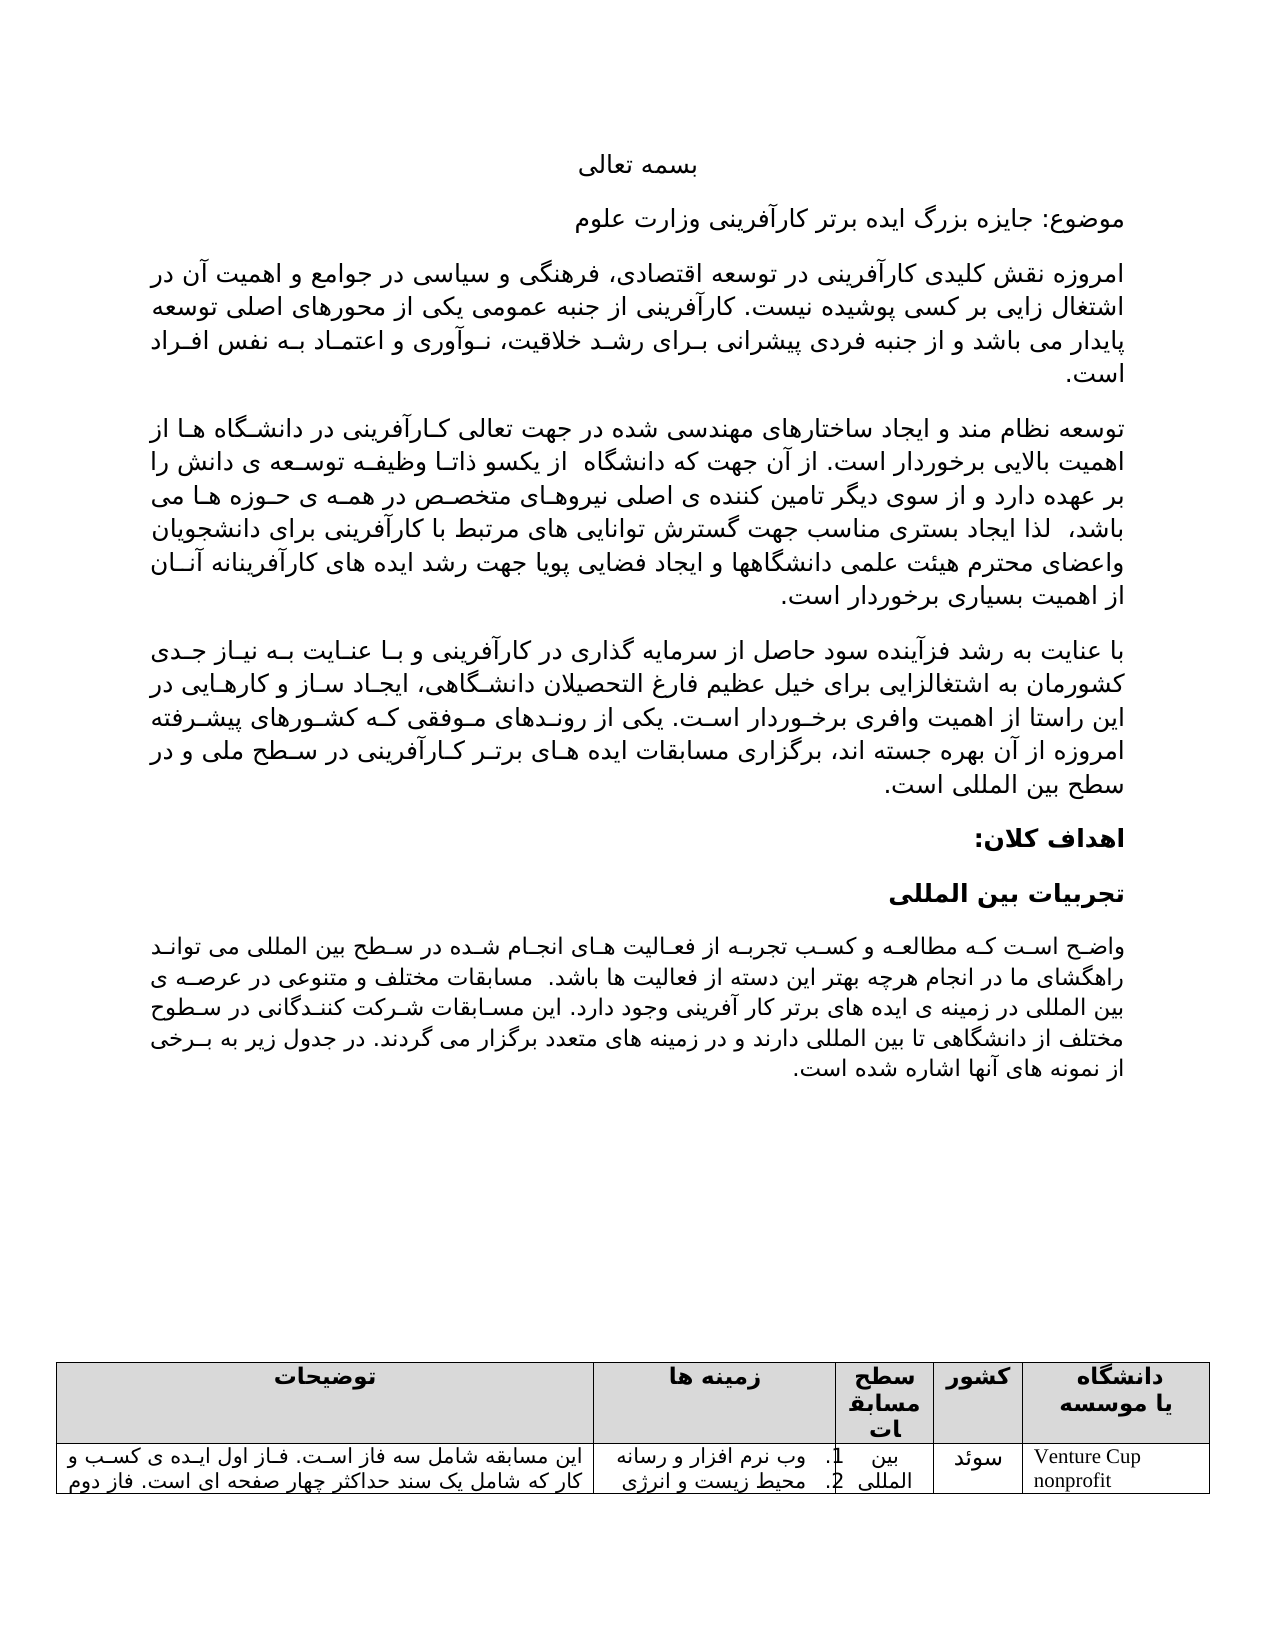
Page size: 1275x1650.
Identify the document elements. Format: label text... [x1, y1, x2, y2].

table_header توضیحات [57, 1363, 593, 1443]
table_header دانشگاه یا موسسه [1023, 1363, 1209, 1443]
text با عنایت به رشد فزآینده سود حاصل از سرمایه گذاری در کارآفرینی و با عنایت به نیاز جدی کشورمان به اشتغالزایی برای خیل عظیم فارغ التحصیلان دانشگاهی، ایجاد ساز و کارهایی در این راستا از اهمیت وافری برخوردار است. یکی از روندهای موفقی که کشورهای پیشرفته امروزه از آن بهره جسته اند، برگزاری مسابقات ایده های برتر کارآفرینی در سطح ملی و در سطح بین المللی است. [150, 636, 1125, 799]
text اهداف کلان: [150, 824, 1125, 853]
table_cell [1023, 1444, 1209, 1493]
text بسمه تعالی [150, 150, 1125, 179]
text واضح است که مطالعه و کسب تجربه از فعالیت های انجام شده در سطح بین المللی می تواند راهگشای ما در انجام هرچه بهتر این دسته از فعالیت ها باشد. مسابقات مختلف و متنوعی در عرصه ی بین المللی در زمینه ی ایده های برتر کار آفرینی وجود دارد. این مسابقات شرکت کنندگانی در سطوح مختلف از دانشگاهی تا بین المللی دارند و در زمینه های متعدد برگزار می گردند. در جدول زیر به برخی از نمونه های آنها اشاره شده است. [150, 933, 1125, 1082]
table_cell بین المللی [836, 1444, 933, 1493]
text تجربیات بین المللی [150, 879, 1125, 908]
table_header سطح مسابقات [836, 1363, 933, 1443]
table_header زمینه ها [594, 1363, 835, 1443]
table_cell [594, 1444, 835, 1493]
text موضوع: جایزه بزرگ ایده برتر کارآفرینی وزارت علوم [150, 204, 1125, 233]
table_cell سوئد [934, 1444, 1022, 1493]
text امروزه نقش کلیدی کارآفرینی در توسعه اقتصادی، فرهنگی و سیاسی در جوامع و اهمیت آن در اشتغال زایی بر کسی پوشیده نیست. کارآفرینی از جنبه عمومی یکی از محورهای اصلی توسعه پایدار می باشد و از جنبه فردی پیشرانی برای رشد خلاقیت، نوآوری و اعتماد به نفس افراد است. [150, 259, 1125, 388]
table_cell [57, 1444, 593, 1493]
table_header کشور [934, 1363, 1022, 1443]
text توسعه نظام مند و ایجاد ساختارهای مهندسی شده در جهت تعالی کارآفرینی در دانشگاه ها از اهمیت بالایی برخوردار است. از آن جهت که دانشگاه از یکسو ذاتا وظیفه توسعه ی دانش را بر عهده دارد و از سوی دیگر تامین کننده ی اصلی نیروهای متخصص در همه ی حوزه ها می باشد، لذا ایجاد بستری مناسب جهت گسترش توانایی های مرتبط با کارآفرینی برای دانشجویان واعضای محترم هیئت علمی دانشگاهها و ایجاد فضایی پویا جهت رشد ایده های کارآفرینانه آنان از اهمیت بسیاری برخوردار است. [150, 414, 1125, 611]
